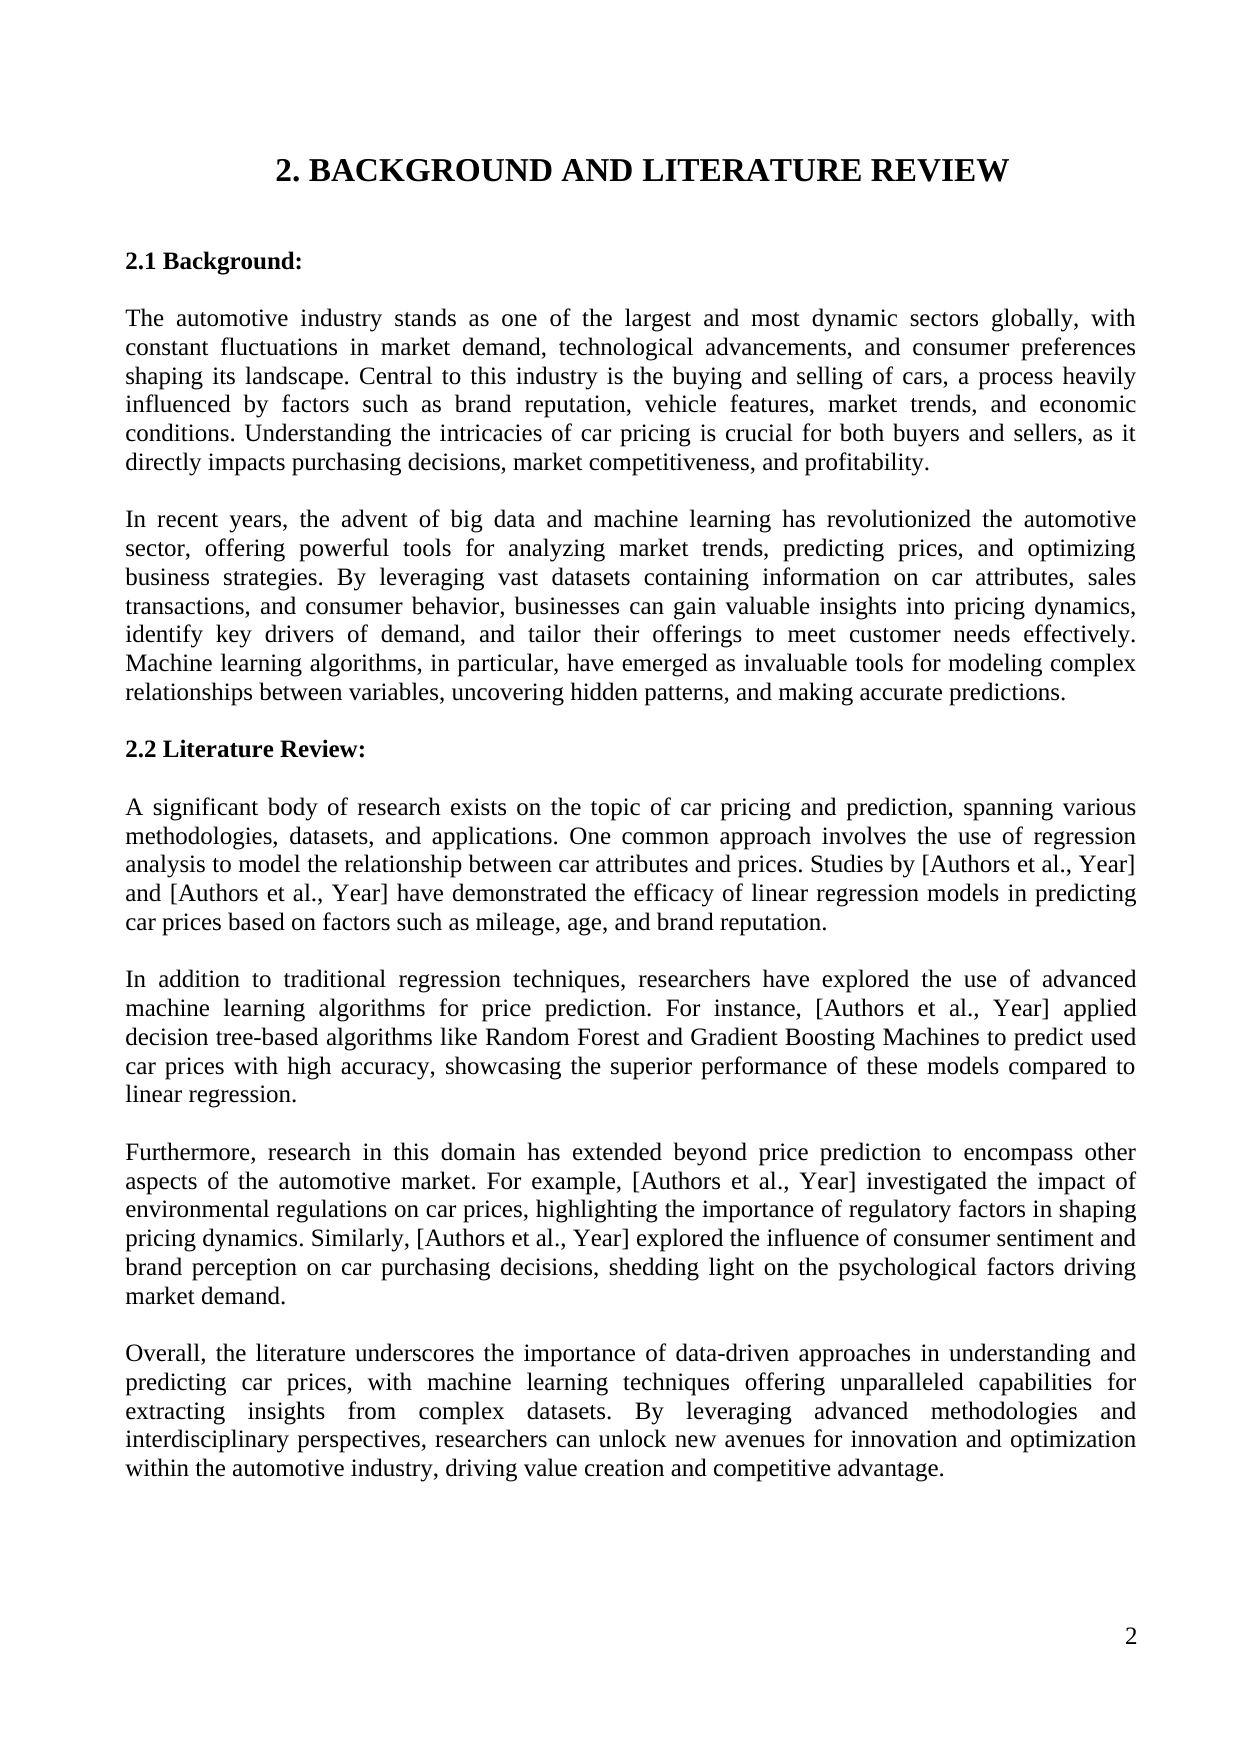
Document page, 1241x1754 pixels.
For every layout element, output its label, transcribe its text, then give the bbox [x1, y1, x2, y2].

text 2.2 Literature Review: [125, 734, 1137, 763]
text Overall, the literature underscores the importance of data-driven approaches in understanding and predicting car prices, with machine learning techniques offering unparalleled capabilities for extracting insights from complex datasets. By leveraging advanced methodologies and interdisciplinary perspectives, researchers can unlock new avenues for innovation and optimization within the automotive industry, driving value creation and competitive advantage. [125, 1338, 1137, 1482]
text In addition to traditional regression techniques, researchers have explored the use of advanced machine learning algorithms for price prediction. For instance, [Authors et al., Year] applied decision tree-based algorithms like Random Forest and Gradient Boosting Machines to predict used car prices with high accuracy, showcasing the superior performance of these models compared to linear regression. [125, 964, 1137, 1108]
text A significant body of research exists on the topic of car pricing and prediction, spanning various methodologies, datasets, and applications. One common approach involves the use of regression analysis to model the relationship between car attributes and prices. Studies by [Authors et al., Year] and [Authors et al., Year] have demonstrated the efficacy of linear regression models in predicting car prices based on factors such as mileage, age, and brand reputation. [125, 792, 1137, 936]
text In recent years, the advent of big data and machine learning has revolutionized the automotive sector, offering powerful tools for analyzing market trends, predicting prices, and optimizing business strategies. By leveraging vast datasets containing information on car attributes, sales transactions, and consumer behavior, businesses can gain valuable insights into pricing dynamics, identify key drivers of demand, and tailor their offerings to meet customer needs effectively. Machine learning algorithms, in particular, have emerged as invaluable tools for modeling complex relationships between variables, uncovering hidden patterns, and making accurate predictions. [125, 504, 1137, 706]
text Furthermore, research in this domain has extended beyond price prediction to encompass other aspects of the automotive market. For example, [Authors et al., Year] investigated the impact of environmental regulations on car prices, highlighting the importance of regulatory factors in shaping pricing dynamics. Similarly, [Authors et al., Year] explored the influence of consumer sentiment and brand perception on car purchasing decisions, shedding light on the psychological factors driving market demand. [125, 1137, 1137, 1309]
text The automotive industry stands as one of the largest and most dynamic sectors globally, with constant fluctuations in market demand, technological advancements, and consumer preferences shaping its landscape. Central to this industry is the buying and selling of cars, a process heavily influenced by factors such as brand reputation, vehicle features, market trends, and economic conditions. Understanding the intricacies of car pricing is crucial for both buyers and sellers, as it directly impacts purchasing decisions, market competitiveness, and profitability. [125, 303, 1137, 476]
text 2. BACKGROUND AND LITERATURE REVIEW [200, 150, 1137, 188]
text 2.1 Background: [125, 246, 1137, 274]
